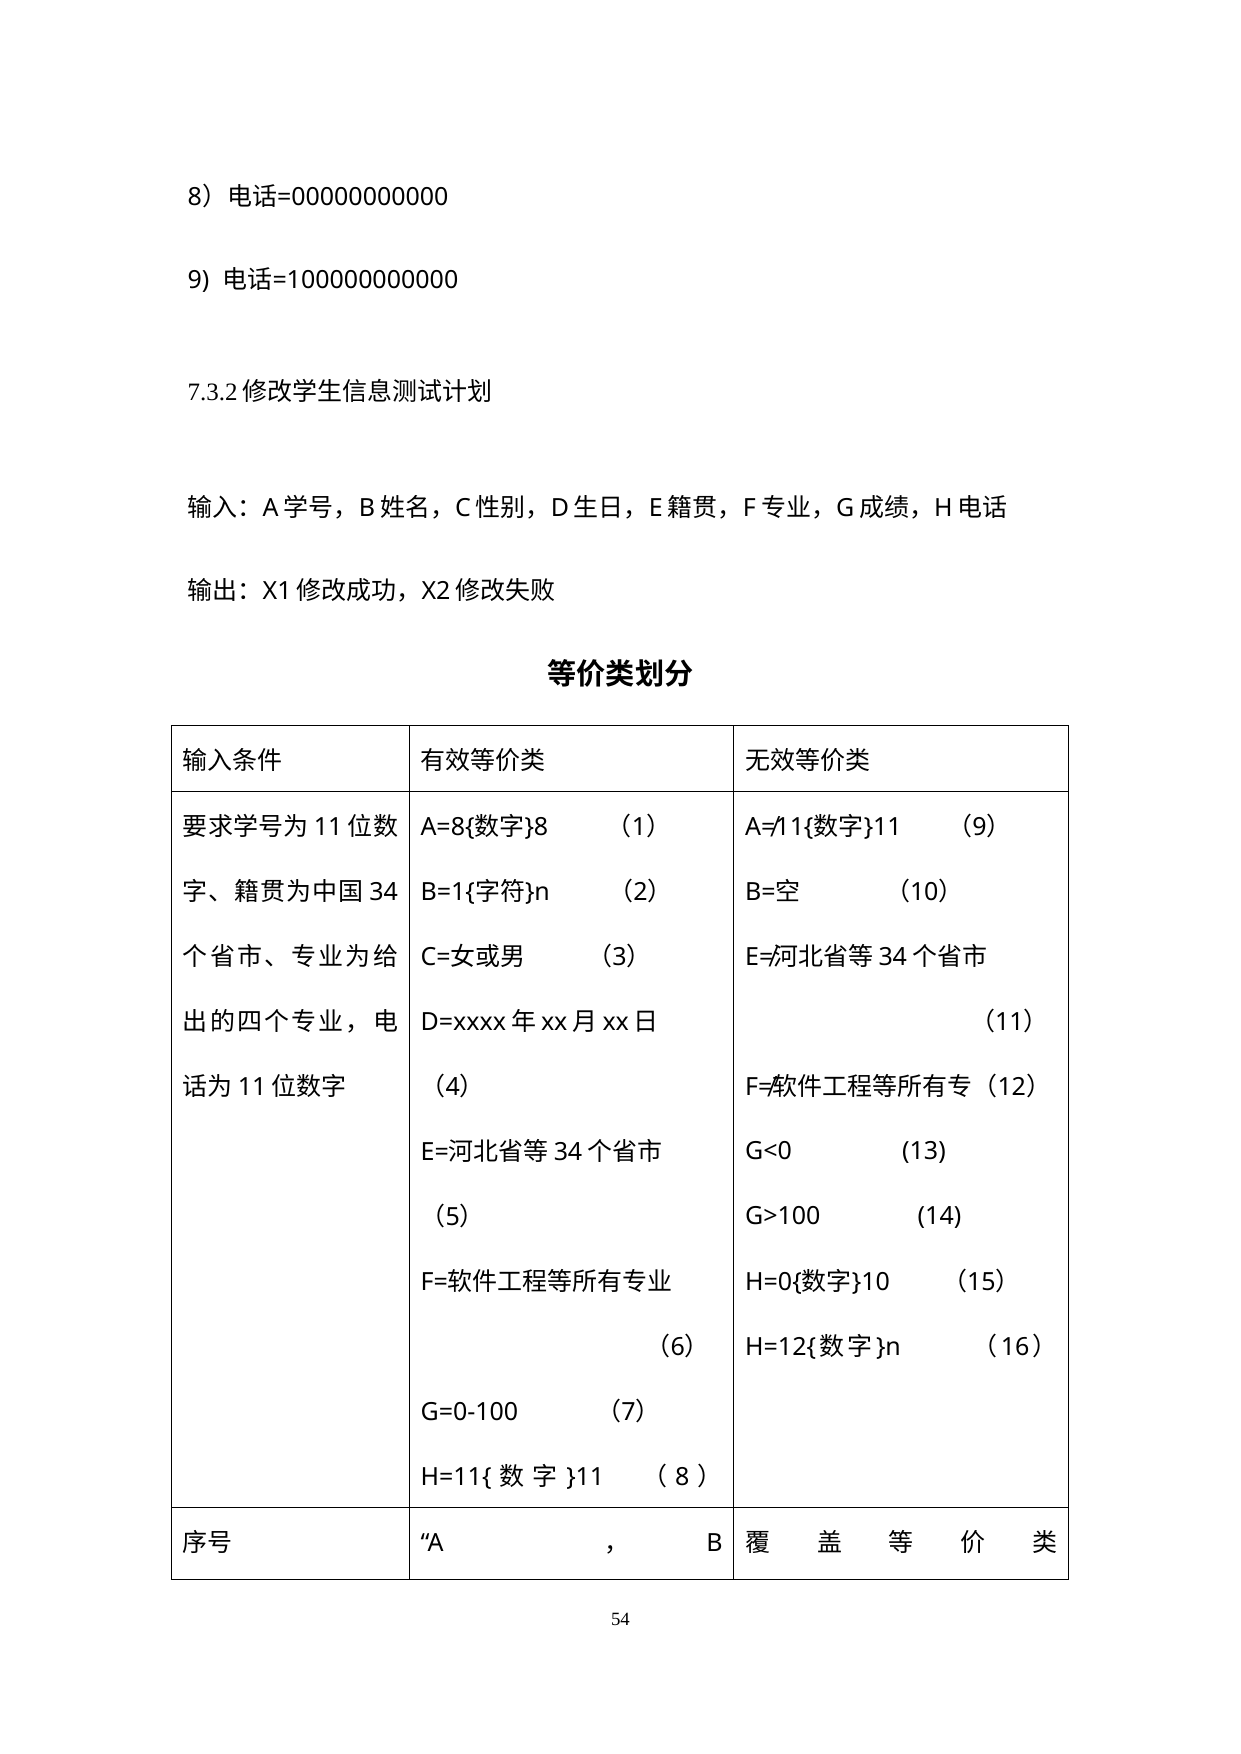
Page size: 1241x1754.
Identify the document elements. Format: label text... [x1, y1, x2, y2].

table_cell A=8{数字}8 （1） B=1{字符}n （2） C=女或男 （3） D=xxxx年xx月xx日（4） E=河北省等34个省市（5） F=软件工程等所有专业（6） G=0-100 （7） H=11{数字}11 （8） [410, 792, 733, 1507]
table_cell 序号 [172, 1508, 409, 1579]
text 9) 电话=100000000000 [187, 245, 1053, 310]
table_header 有效等价类 [410, 726, 733, 791]
table_cell “A ，B ，C，D，E，F，G，H” [410, 1508, 733, 1579]
table_cell 要求学号为11位数字、籍贯为中国34个省市、专业为给出的四个专业，电话为11位数字 [172, 792, 409, 1507]
text 8）电话=00000000000 [187, 162, 1053, 227]
text 等价类划分 [187, 639, 1053, 704]
subtitle 7.3.2修改学生信息测试计划 [187, 357, 1053, 422]
table_cell 覆盖等价类 [734, 1508, 1068, 1579]
text 输入：A学号，B姓名，C性别，D生日，E籍贯，F专业，G成绩，H电话 [187, 473, 1053, 538]
table_cell A≠11{数字}11 （9） B=空 （10） E≠河北省等34个省市（11） F≠软件工程等所有专（12） G<0 (13) G>100 (14) H=0{数字}10 （15） H=12{数字}n （16） [734, 792, 1068, 1507]
table_header 输入条件 [172, 726, 409, 791]
text 输出：X1修改成功，X2修改失败 [187, 556, 1053, 621]
table_header 无效等价类 [734, 726, 1068, 791]
